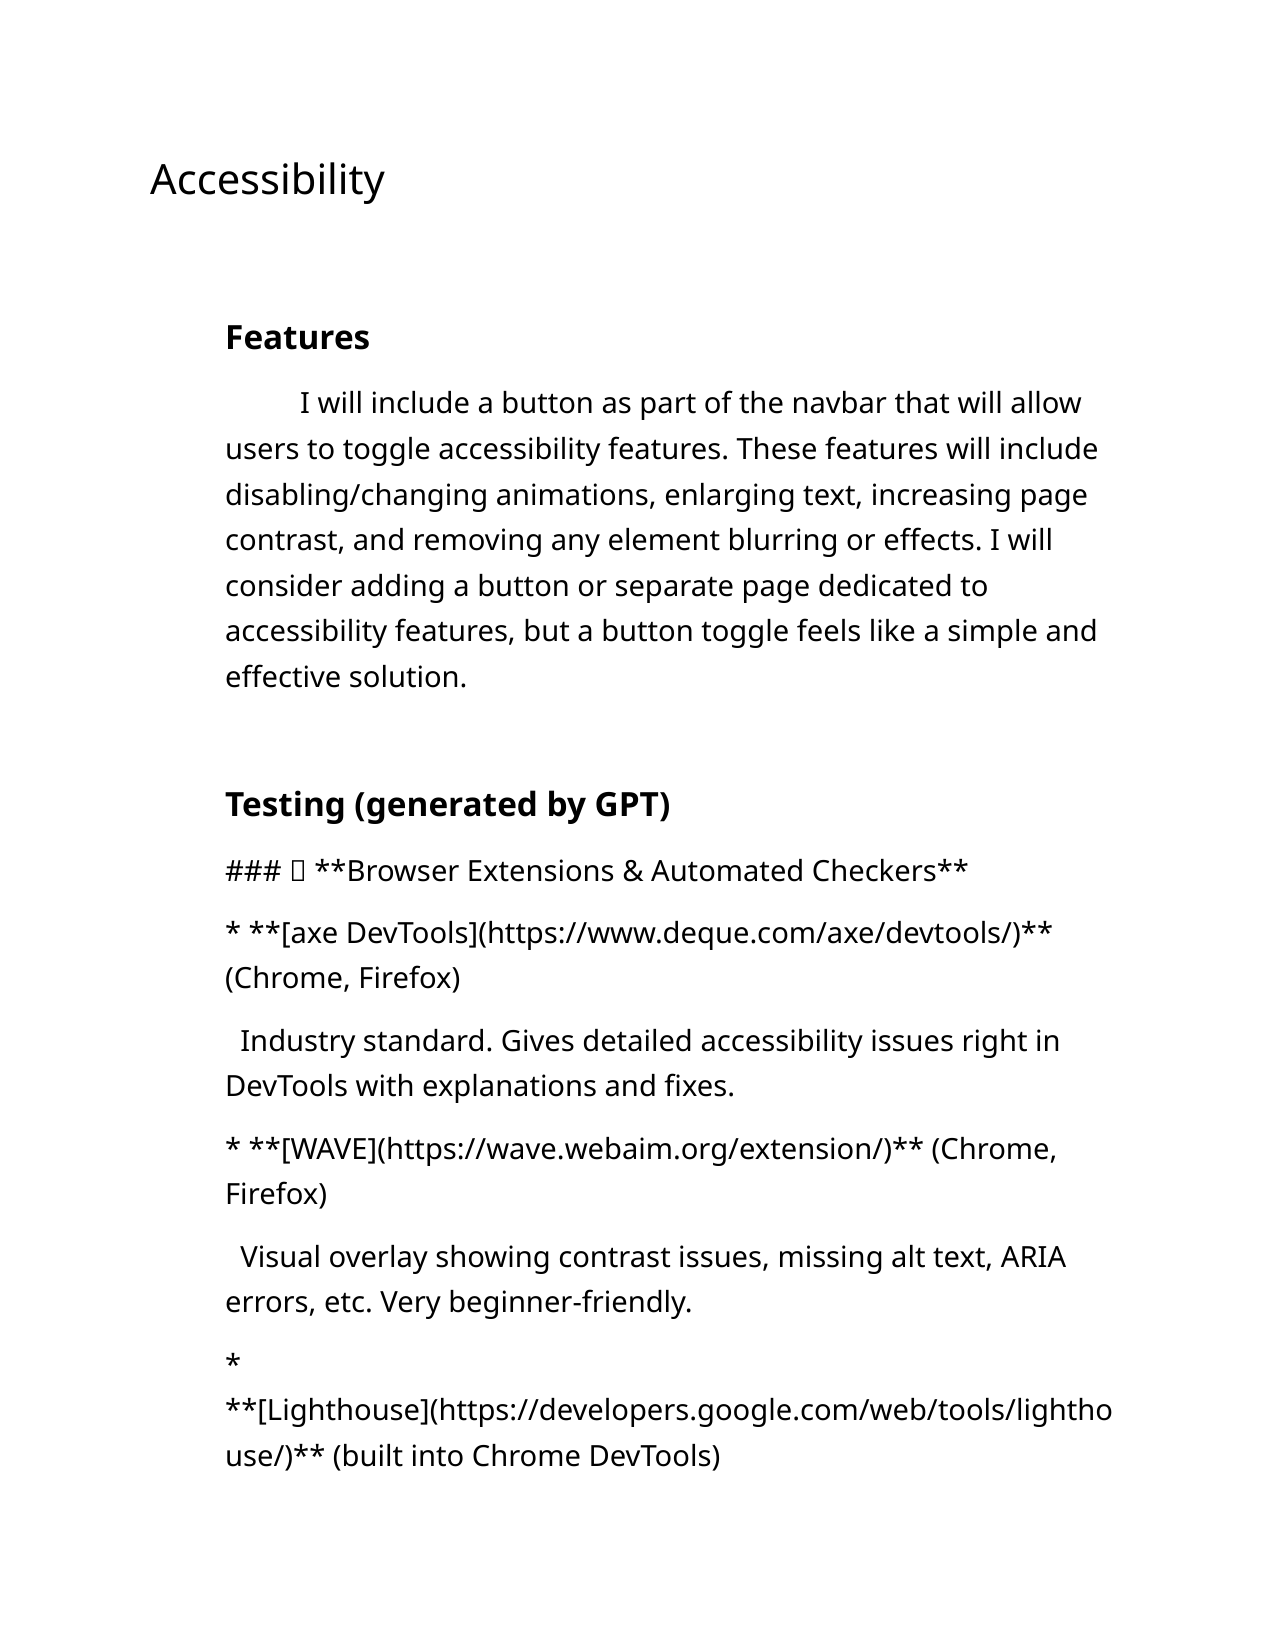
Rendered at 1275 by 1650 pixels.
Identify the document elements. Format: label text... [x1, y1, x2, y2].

text Testing (generated by GPT) [225, 781, 1125, 826]
text * **[axe DevTools](https://www.deque.com/axe/devtools/)** (Chrome, Firefox) [225, 912, 1125, 997]
text I will include a button as part of the navbar that will allow users to toggle accessibility features. These features will include disabling/changing animations, enlarging text, increasing page contrast, and removing any element blurring or effects. I will consider adding a button or separate page dedicated to accessibility features, but a button toggle feels like a simple and effective solution. [225, 383, 1125, 696]
text Accessibility [150, 150, 1125, 207]
text * **[WAVE](https://wave.webaim.org/extension/)** (Chrome, Firefox) [225, 1128, 1125, 1213]
text Visual overlay showing contrast issues, missing alt text, ARIA errors, etc. Very beginner-friendly. [225, 1236, 1125, 1321]
text ### 🔎 **Browser Extensions & Automated Checkers** [225, 850, 1125, 889]
text Features [225, 314, 1125, 359]
text * **[Lighthouse](https://developers.google.com/web/tools/lighthouse/)** (built into Chrome DevTools) [225, 1344, 1125, 1475]
text Industry standard. Gives detailed accessibility issues right in DevTools with explanations and fixes. [225, 1020, 1125, 1105]
